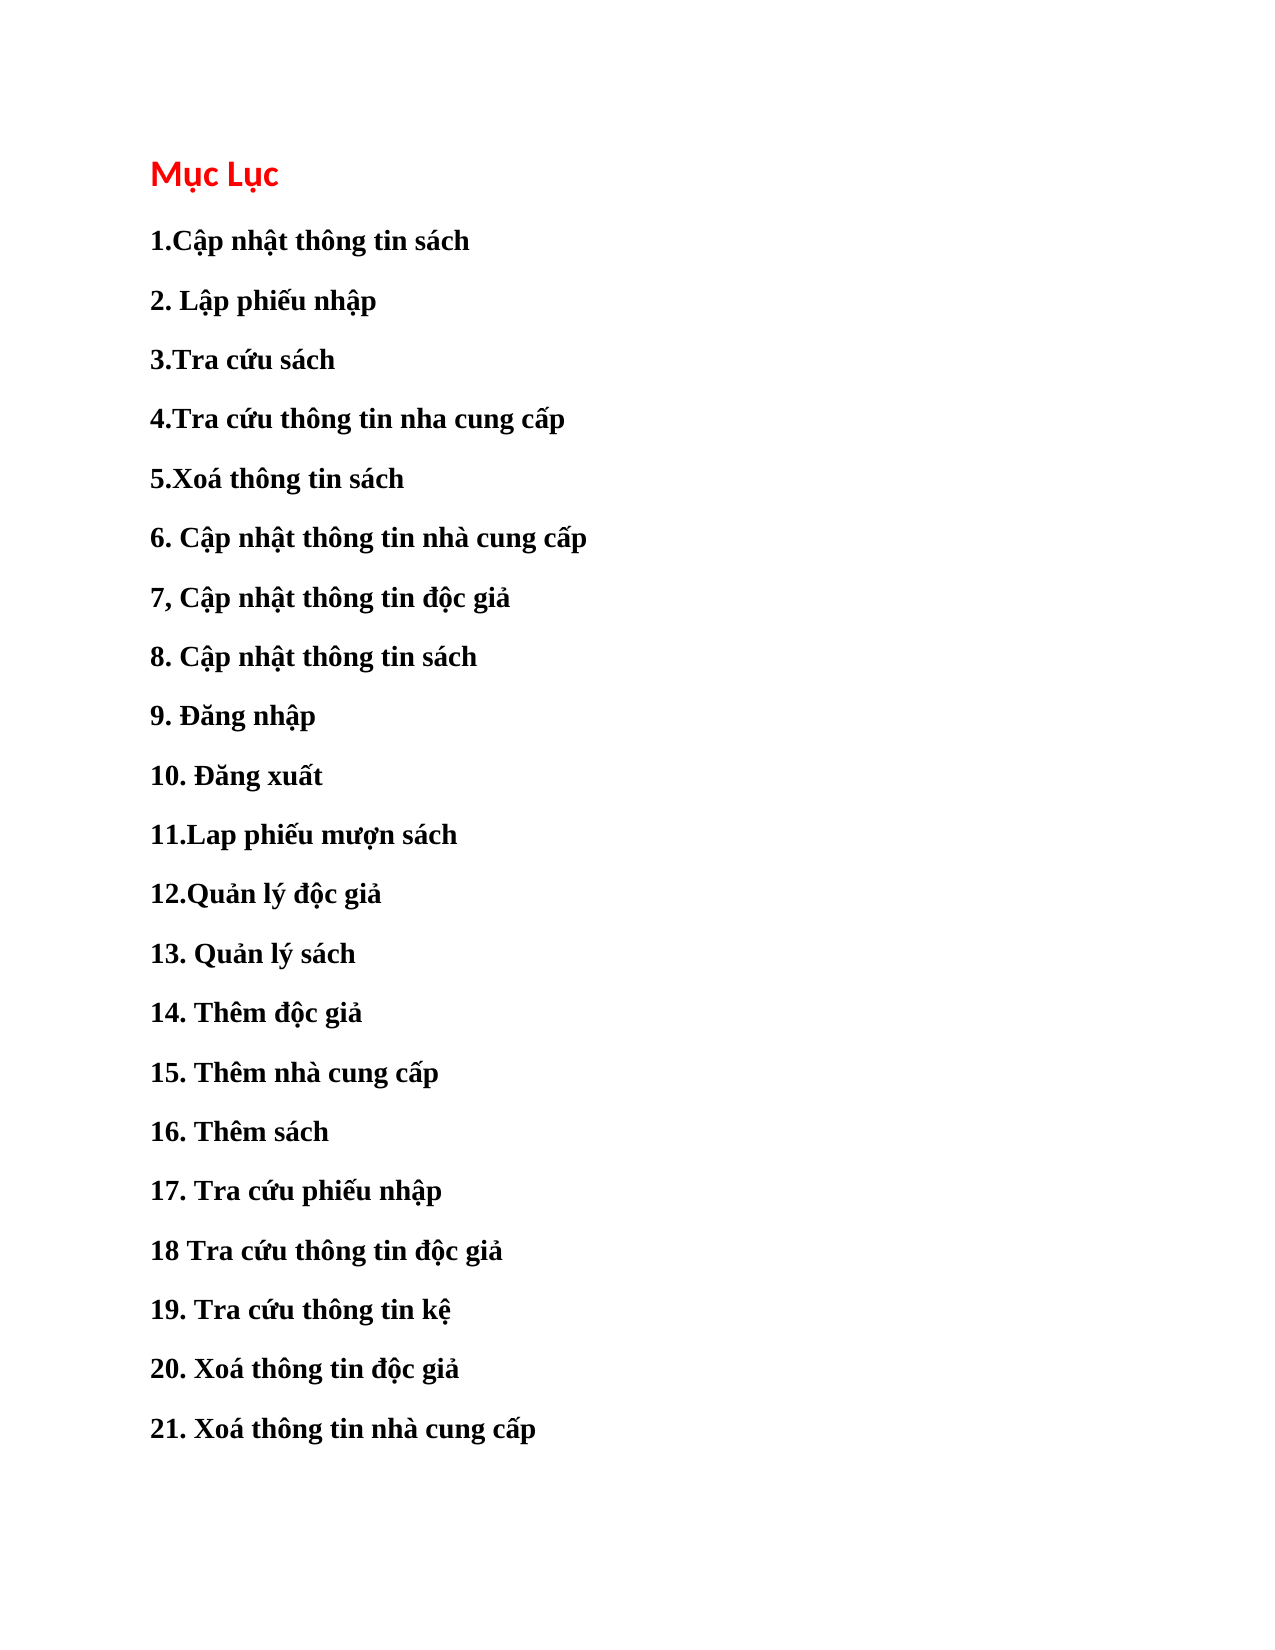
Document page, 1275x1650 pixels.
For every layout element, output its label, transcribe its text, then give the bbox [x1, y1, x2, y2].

text 19. Tra cứu thông tin kệ [150, 1292, 1125, 1326]
text 17. Tra cứu phiếu nhập [150, 1173, 1125, 1207]
text 21. Xoá thông tin nhà cung cấp [150, 1411, 1125, 1444]
text 18 Tra cứu thông tin độc giả [150, 1233, 1125, 1266]
text 15. Thêm nhà cung cấp [150, 1055, 1125, 1088]
text 5.Xoá thông tin sách [150, 461, 1125, 494]
text 2. Lập phiếu nhập [150, 283, 1125, 316]
text 12.Quản lý độc giả [150, 877, 1125, 910]
text 3.Tra cứu sách [150, 342, 1125, 376]
text 7, Cập nhật thông tin độc giả [150, 580, 1125, 613]
text 4.Tra cứu thông tin nha cung cấp [150, 402, 1125, 435]
text 1.Cập nhật thông tin sách [150, 223, 1125, 257]
text 6. Cập nhật thông tin nhà cung cấp [150, 520, 1125, 554]
text 8. Cập nhật thông tin sách [150, 639, 1125, 673]
text 20. Xoá thông tin độc giả [150, 1352, 1125, 1385]
text 10. Đăng xuất [150, 758, 1125, 791]
text 14. Thêm độc giả [150, 995, 1125, 1029]
text 16. Thêm sách [150, 1114, 1125, 1148]
text 13. Quản lý sách [150, 936, 1125, 969]
text 9. Đăng nhập [150, 698, 1125, 732]
text 11.Lap phiếu mượn sách [150, 817, 1125, 851]
text Mục Lục [150, 150, 1125, 196]
